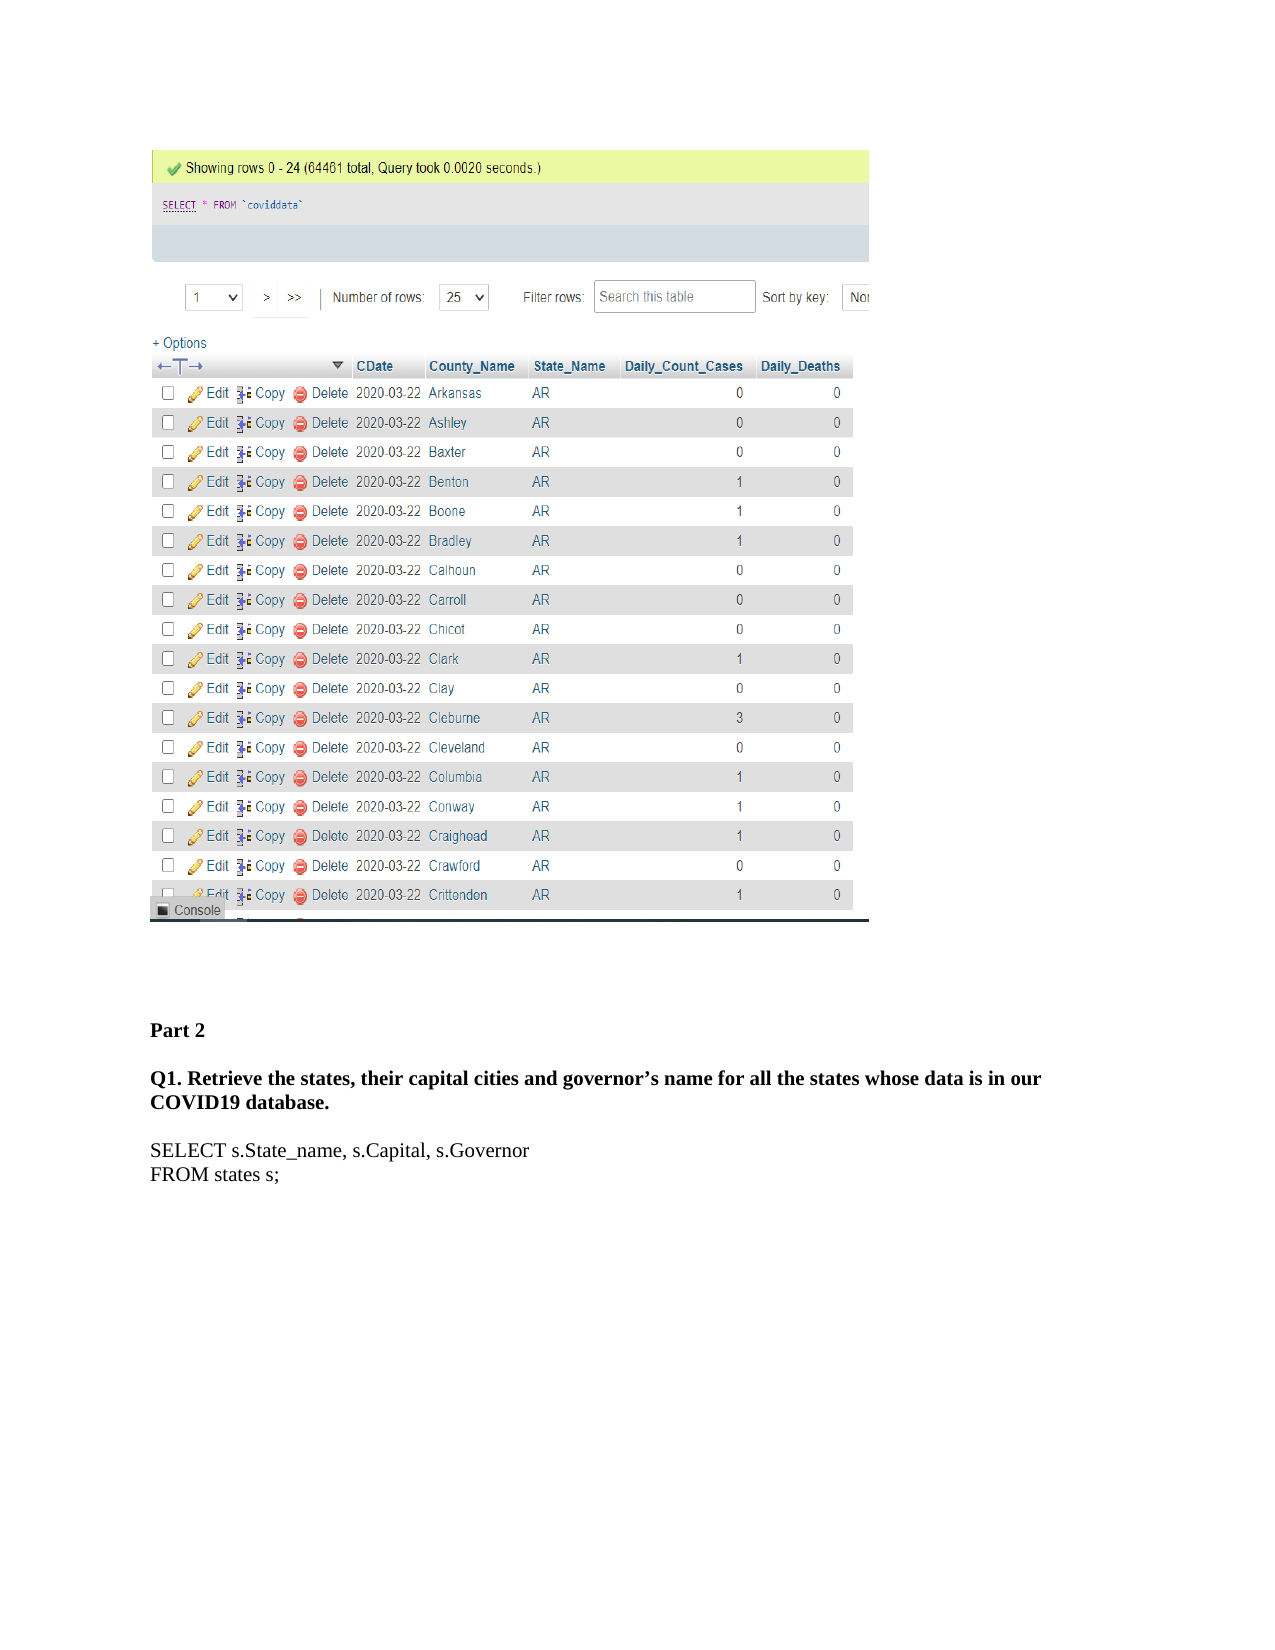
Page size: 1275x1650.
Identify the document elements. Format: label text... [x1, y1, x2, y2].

text SELECT s.State_name, s.Capital, s.Governor [150, 1138, 1125, 1162]
text Q1. Retrieve the states, their capital cities and governor’s name for all the states whose data is in our COVID19 database. [150, 1066, 1125, 1114]
picture [150, 150, 869, 922]
text FROM states s; [150, 1162, 1125, 1186]
text Part 2 [150, 1017, 1125, 1042]
